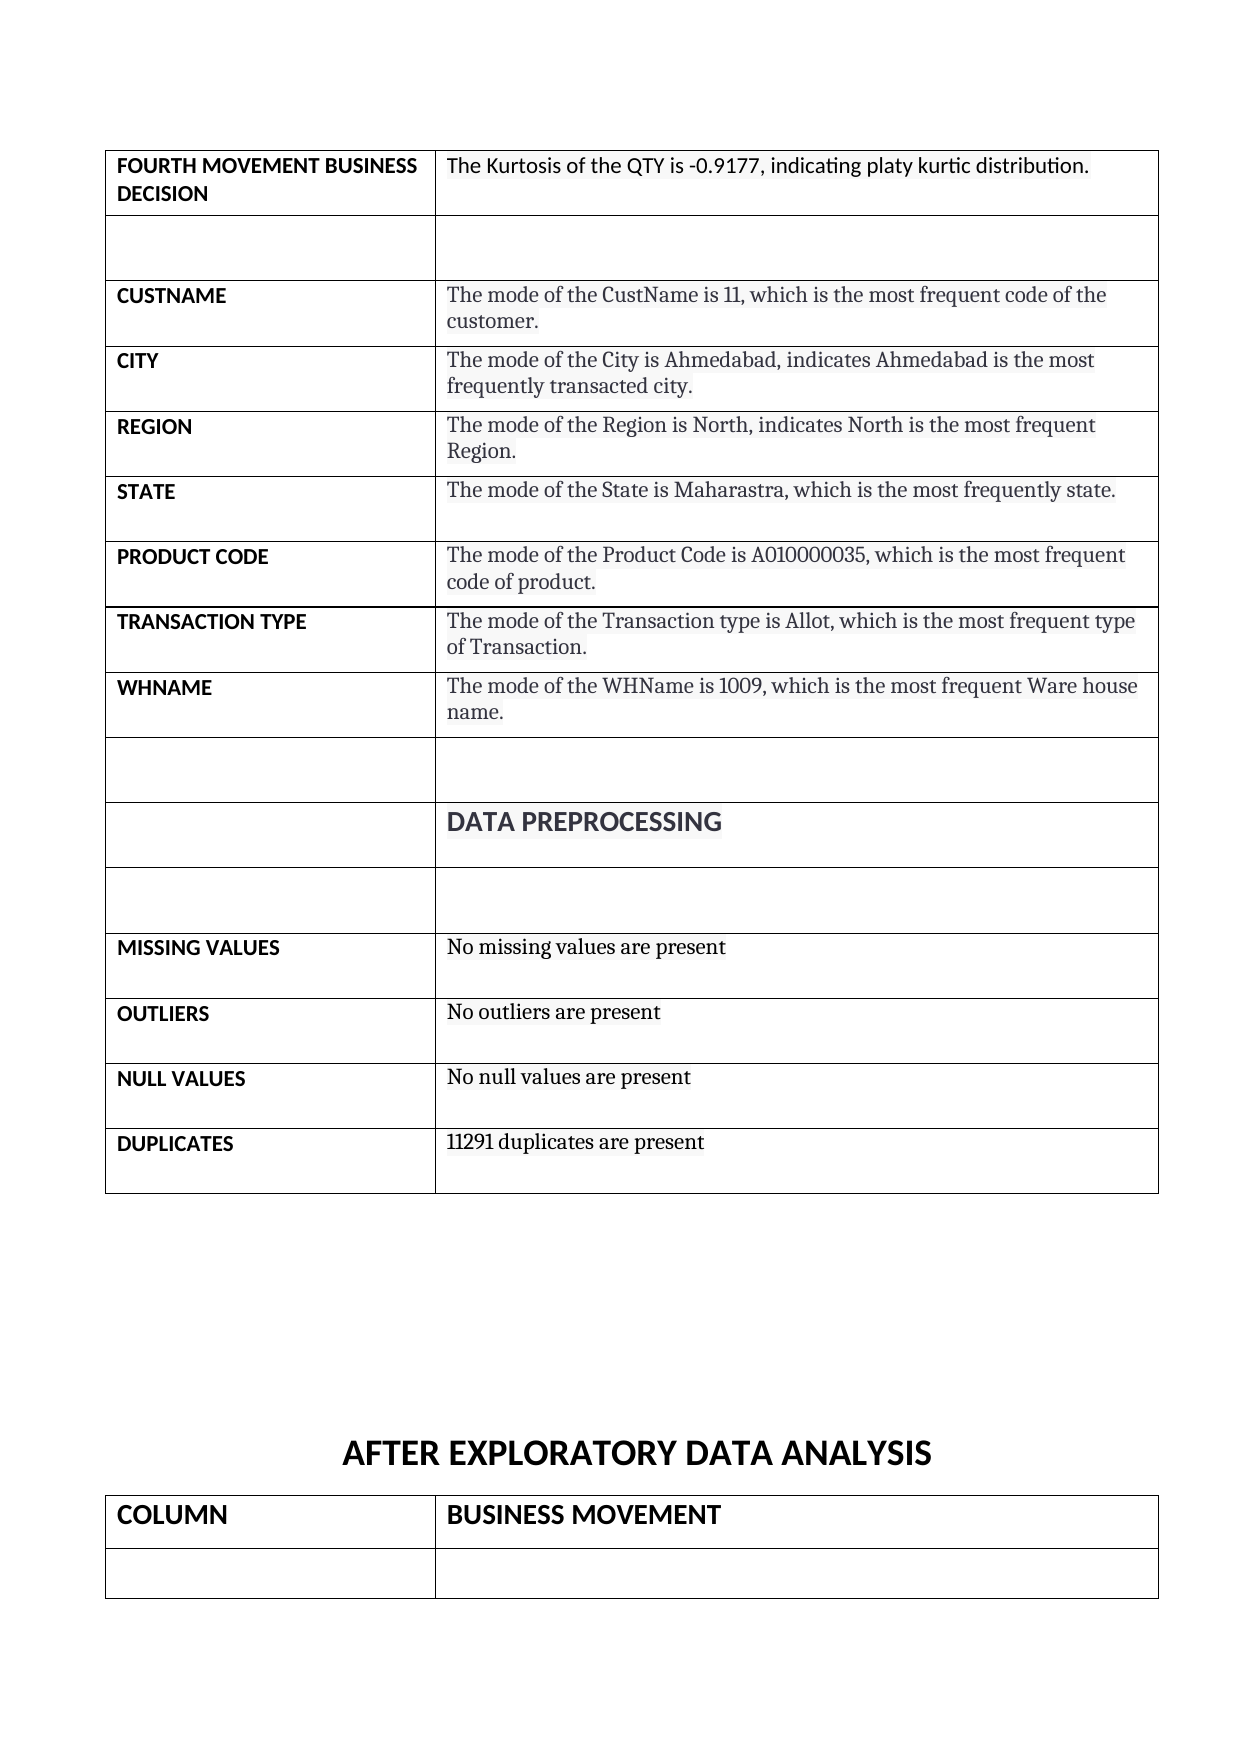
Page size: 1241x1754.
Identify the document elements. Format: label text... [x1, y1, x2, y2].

table_cell The mode of the City is Ahmedabad, indicates Ahmedabad is the most frequently transacted city. [436, 347, 1158, 411]
table_cell [106, 1549, 435, 1598]
table_cell CUSTNAME [106, 281, 435, 346]
table_cell [106, 868, 435, 932]
table_cell MISSING VALUES [106, 934, 435, 998]
table_cell The mode of the Region is North, indicates North is the most frequent Region. [436, 412, 1158, 476]
table_cell NULL VALUES [106, 1064, 435, 1128]
table_cell FOURTH MOVEMENT BUSINESS DECISION [106, 151, 435, 215]
table_cell WHNAME [106, 673, 435, 737]
table_cell [436, 216, 1158, 280]
table_cell The mode of the CustName is 11, which is the most frequent code of the customer. [436, 281, 1158, 346]
table_cell The Kurtosis of the QTY is -0.9177, indicating platy kurtic distribution. [436, 151, 1158, 215]
table_cell CITY [106, 347, 435, 411]
table_cell No missing values are present [436, 934, 1158, 998]
table_cell OUTLIERS [106, 999, 435, 1063]
table_cell The mode of the Transaction type is Allot, which is the most frequent type of Transaction. [436, 608, 1158, 672]
text AFTER EXPLORATORY DATA ANALYSIS [300, 1429, 1090, 1474]
table_cell The mode of the Product Code is A010000035, which is the most frequent code of product. [436, 542, 1158, 606]
table_cell [106, 216, 435, 280]
table_cell [436, 1549, 1158, 1598]
table_cell The mode of the State is Maharastra, which is the most frequently state. [436, 477, 1158, 541]
table_cell 11291 duplicates are present [436, 1129, 1158, 1193]
table_cell [106, 803, 435, 867]
table_cell [436, 738, 1158, 802]
table_cell DATA PREPROCESSING [436, 803, 1158, 867]
table_header BUSINESS MOVEMENT [436, 1496, 1158, 1548]
table_cell No outliers are present [436, 999, 1158, 1063]
table_cell DUPLICATES [106, 1129, 435, 1193]
table_cell TRANSACTION TYPE [106, 608, 435, 672]
table_cell The mode of the WHName is 1009, which is the most frequent Ware house name. [436, 673, 1158, 737]
table_cell [436, 868, 1158, 932]
table_header COLUMN [106, 1496, 435, 1548]
table_cell STATE [106, 477, 435, 541]
table_cell [106, 738, 435, 802]
table_cell REGION [106, 412, 435, 476]
table_cell No null values are present [436, 1064, 1158, 1128]
table_cell PRODUCT CODE [106, 542, 435, 606]
